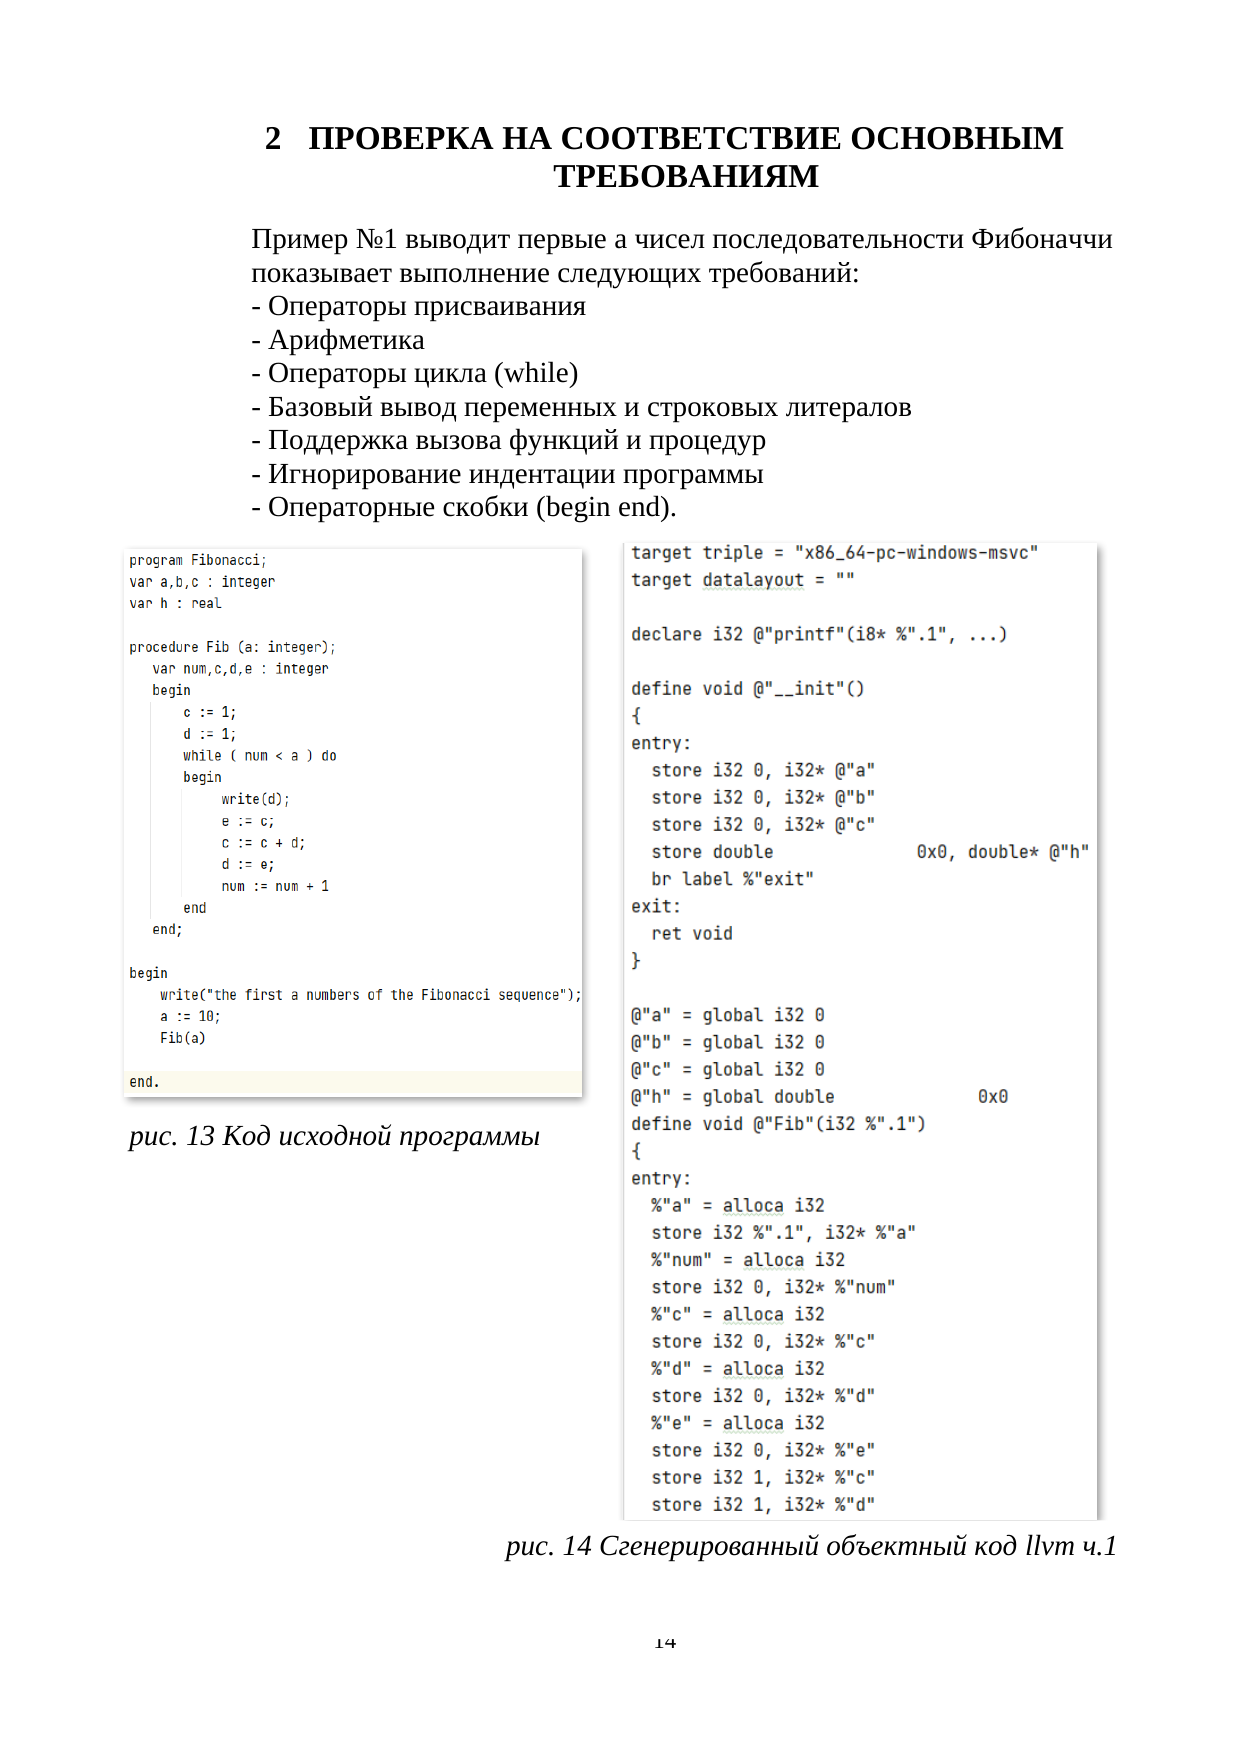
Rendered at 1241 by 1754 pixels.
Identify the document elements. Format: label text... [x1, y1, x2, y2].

text - Поддержка вызова функций и процедур [177, 422, 1152, 456]
picture [124, 549, 582, 1097]
text - Операторы цикла (while) [177, 355, 1152, 389]
text показывает выполнение следующих требований: [177, 255, 1152, 288]
text - Операторы присваивания [177, 288, 1152, 322]
text - Операторные скобки (begin end). [177, 489, 1152, 523]
text - Базовый вывод переменных и строковых литералов [177, 389, 1152, 422]
subtitle ПРОВЕРКА НА СООТВЕТСТВИЕ ОСНОВНЫМ ТРЕБОВАНИЯМ [177, 118, 1152, 195]
text Пример №1 выводит первые a чисел последовательности Фибоначчи [177, 221, 1152, 255]
text - Арифметика [177, 322, 1152, 355]
picture [622, 543, 1097, 1520]
text - Игнорирование индентации программы [177, 456, 1152, 489]
